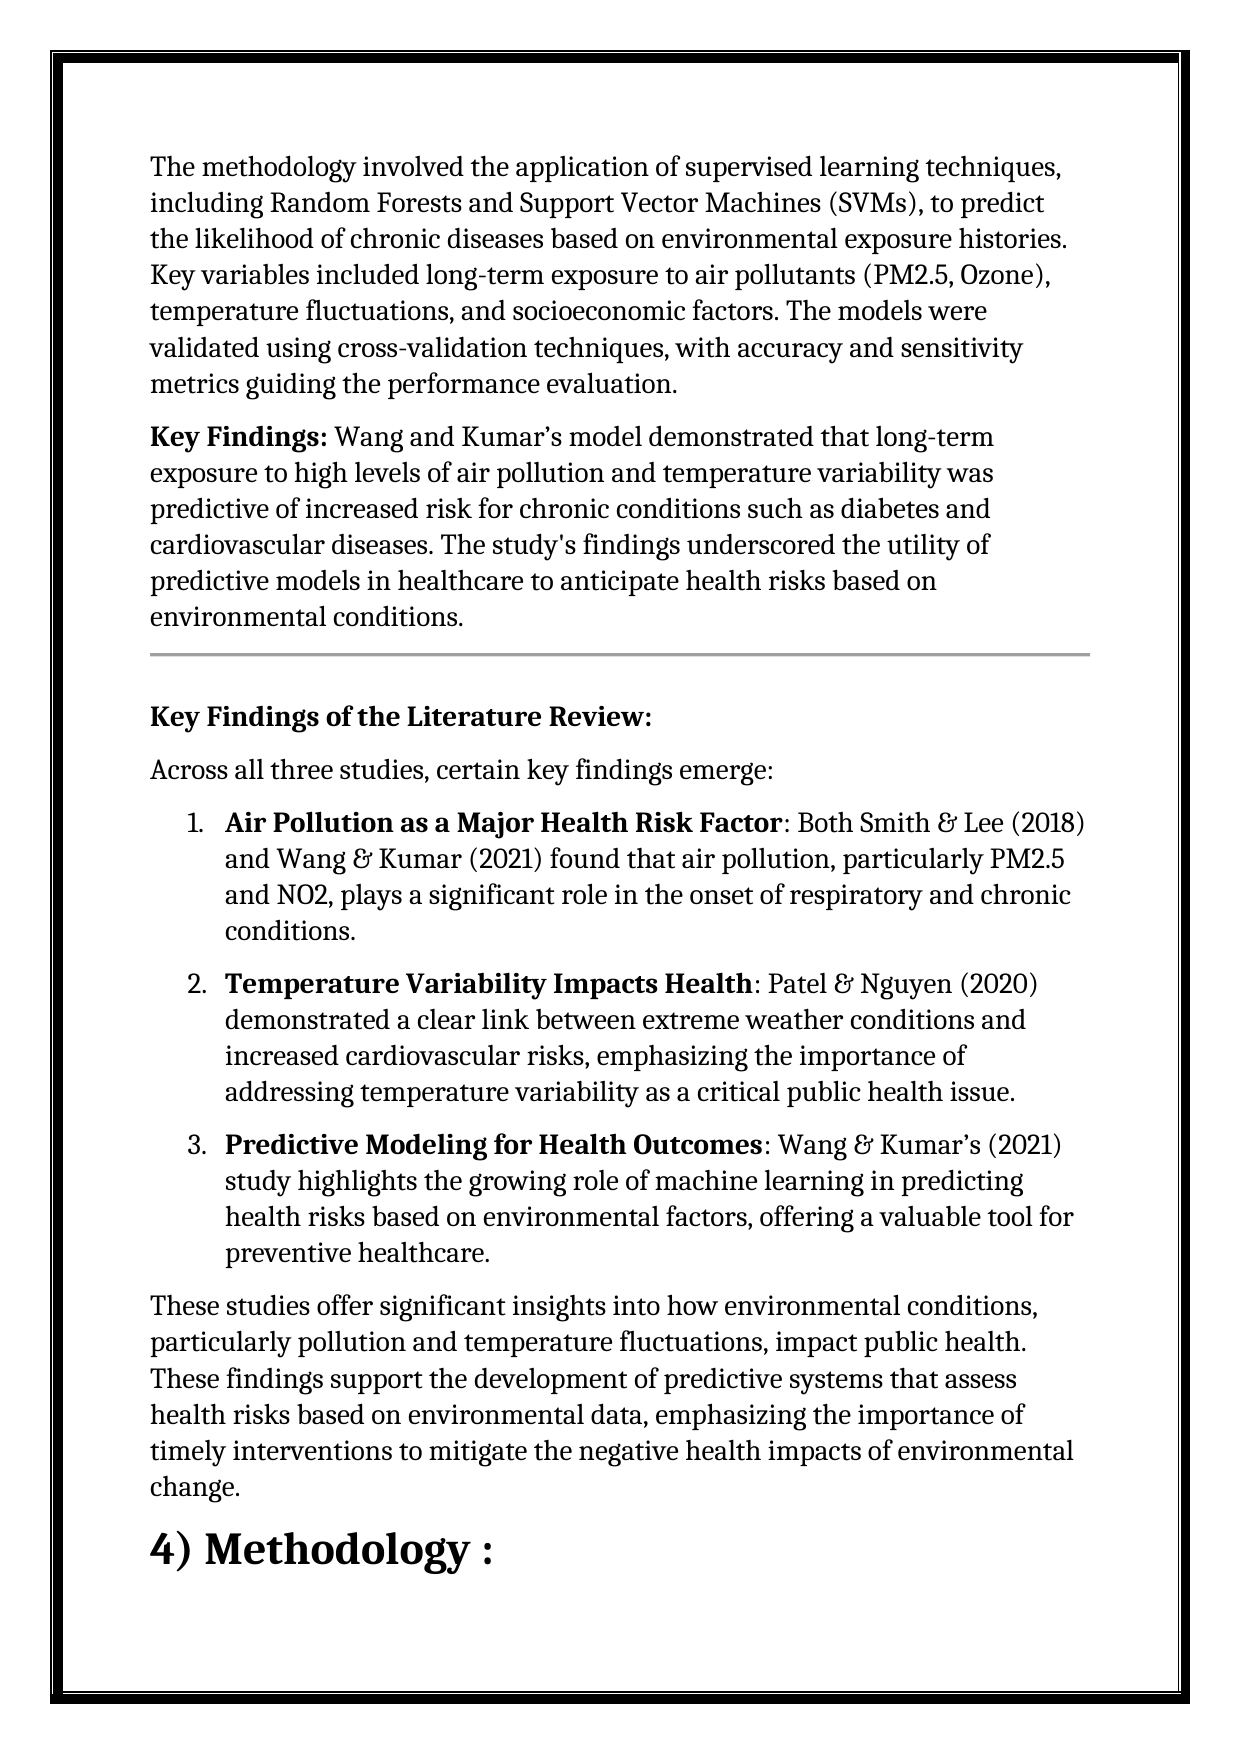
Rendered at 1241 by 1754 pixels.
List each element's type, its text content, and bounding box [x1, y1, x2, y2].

text Key Findings of the Literature Review: [150, 700, 1090, 734]
list Temperature Variability Impacts Health: Patel & Nguyen (2020) demonstrated a clear link between extreme weather conditions and increased cardiovascular risks, emphasizing the importance of addressing temperature variability as a critical public health issue. [187, 967, 1090, 1109]
text 4) Methodology : [150, 1523, 1090, 1576]
text Key Findings: Wang and Kumar’s model demonstrated that long-term exposure to high levels of air pollution and temperature variability was predictive of increased risk for chronic conditions such as diabetes and cardiovascular diseases. The study's findings underscored the utility of predictive models in healthcare to anticipate health risks based on environmental conditions. [150, 420, 1090, 634]
list Predictive Modeling for Health Outcomes: Wang & Kumar’s (2021) study highlights the growing role of machine learning in predicting health risks based on environmental factors, offering a valuable tool for preventive healthcare. [187, 1128, 1090, 1270]
list Air Pollution as a Major Health Risk Factor: Both Smith & Lee (2018) and Wang & Kumar (2021) found that air pollution, particularly PM2.5 and NO2, plays a significant role in the onset of respiratory and chronic conditions. [187, 806, 1090, 948]
text Across all three studies, certain key findings emerge: [150, 753, 1090, 786]
text The methodology involved the application of supervised learning techniques, including Random Forests and Support Vector Machines (SVMs), to predict the likelihood of chronic diseases based on environmental exposure histories. Key variables included long-term exposure to air pollutants (PM2.5, Ozone), temperature fluctuations, and socioeconomic factors. The models were validated using cross-validation techniques, with accuracy and sensitivity metrics guiding the performance evaluation. [150, 150, 1090, 400]
text These studies offer significant insights into how environmental conditions, particularly pollution and temperature fluctuations, impact public health. These findings support the development of predictive systems that assess health risks based on environmental data, emphasizing the importance of timely interventions to mitigate the negative health impacts of environmental change. [150, 1289, 1090, 1504]
